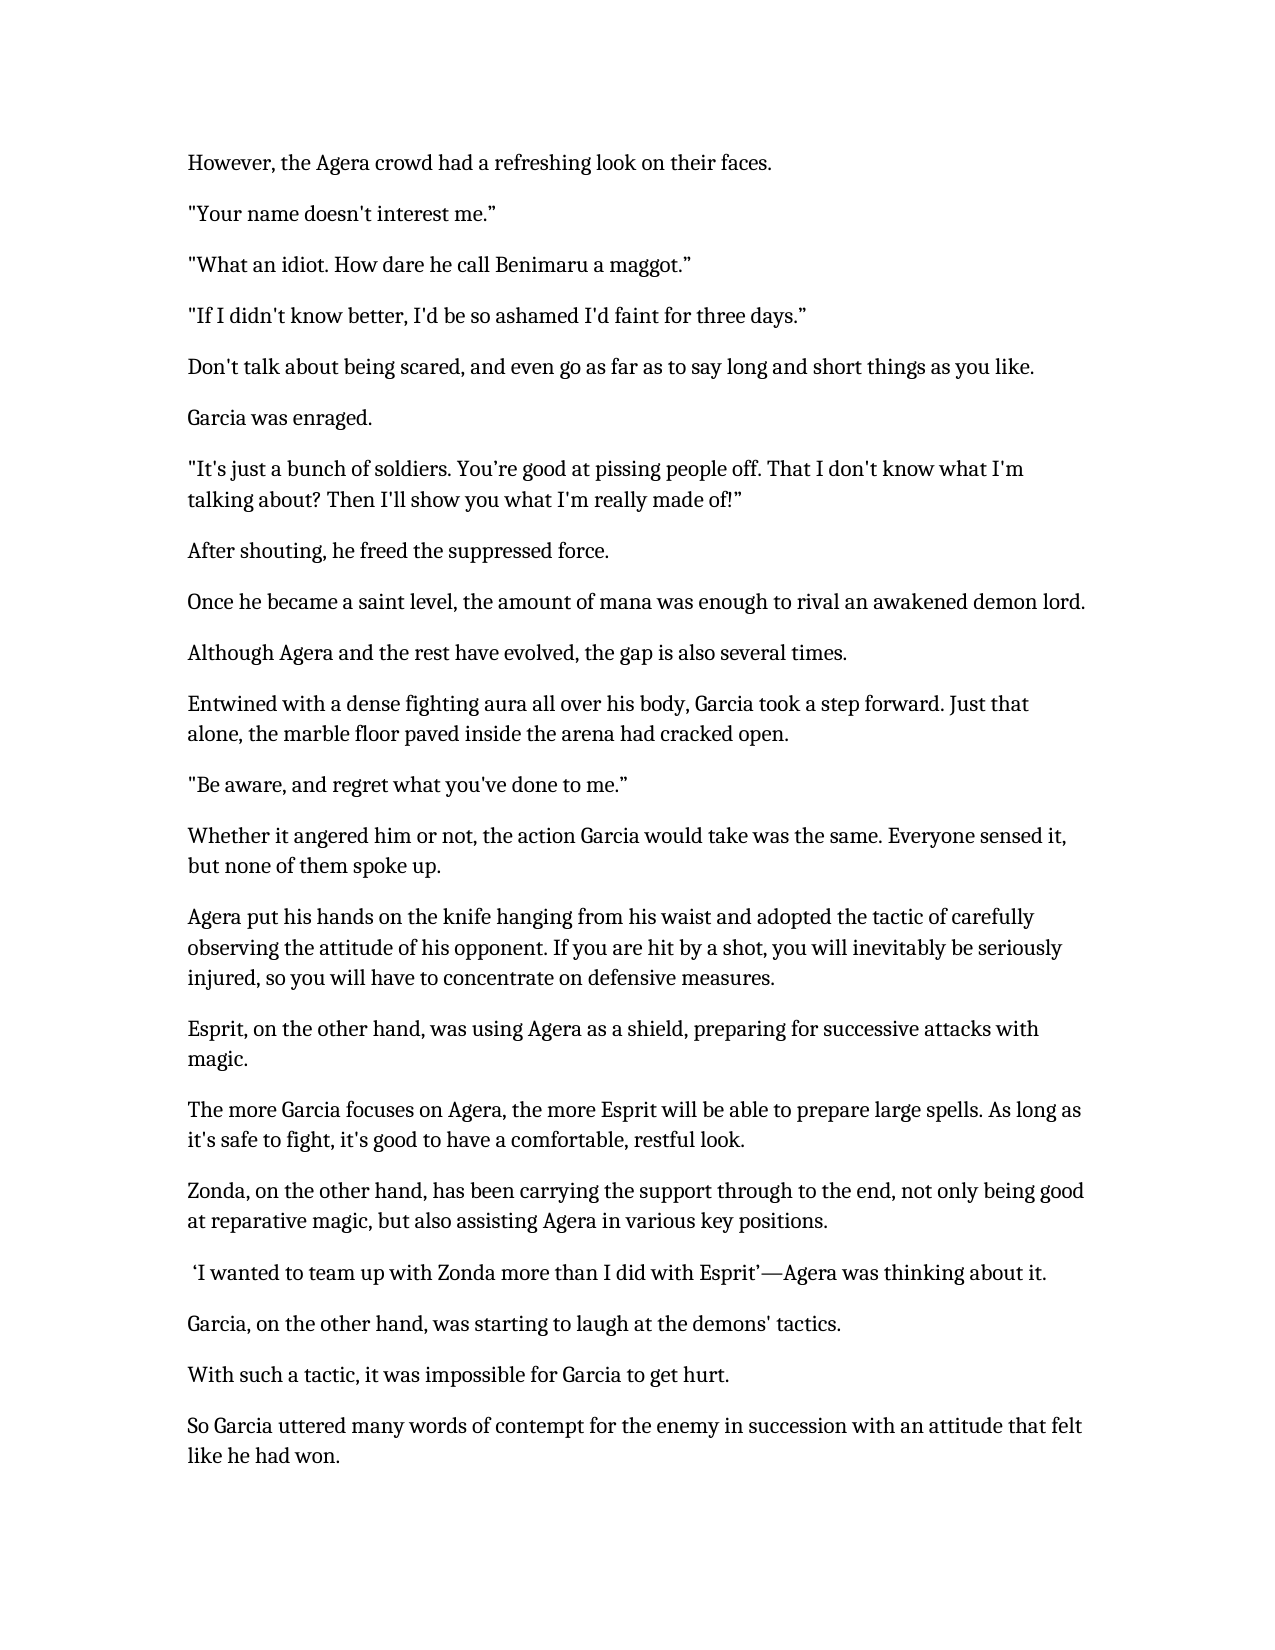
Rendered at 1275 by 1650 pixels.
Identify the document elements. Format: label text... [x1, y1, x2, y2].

text However, the Agera crowd had a refreshing look on their faces. [187, 150, 1087, 176]
text "Be aware, and regret what you've done to me.” [187, 772, 1087, 798]
text "If I didn't know better, I'd be so ashamed I'd faint for three days.” [187, 303, 1087, 329]
text Agera put his hands on the knife hanging from his waist and adopted the tactic of carefully observing the attitude of his opponent. If you are hit by a shot, you will inevitably be seriously injured, so you will have to concentrate on defensive measures. [187, 904, 1087, 991]
text Once he became a saint level, the amount of mana was enough to rival an awakened demon lord. [187, 588, 1087, 615]
text Entwined with a dense fighting aura all over his body, Garcia took a step forward. Just that alone, the marble floor paved inside the arena had cracked open. [187, 691, 1087, 747]
text Garcia was enraged. [187, 405, 1087, 432]
text ‘I wanted to team up with Zonda more than I did with Esprit’—Agera was thinking about it. [187, 1259, 1087, 1286]
text With such a tactic, it was impossible for Garcia to get hurt. [187, 1361, 1087, 1388]
text Although Agera and the rest have evolved, the gap is also several times. [187, 639, 1087, 666]
text Don't talk about being scared, and even go as far as to say long and short things as you like. [187, 354, 1087, 381]
text After shouting, he freed the suppressed force. [187, 537, 1087, 564]
text The more Garcia focuses on Agera, the more Esprit will be able to prepare large spells. As long as it's safe to fight, it's good to have a comfortable, restful look. [187, 1097, 1087, 1153]
text "What an idiot. How dare he call Benimaru a maggot.” [187, 252, 1087, 278]
text Whether it angered him or not, the action Garcia would take was the same. Everyone sensed it, but none of them spoke up. [187, 823, 1087, 879]
text Garcia, on the other hand, was starting to laugh at the demons' tactics. [187, 1310, 1087, 1337]
text "It's just a bunch of soldiers. You’re good at pissing people off. That I don't know what I'm talking about? Then I'll show you what I'm really made of!” [187, 456, 1087, 513]
text Esprit, on the other hand, was using Agera as a shield, preparing for successive attacks with magic. [187, 1016, 1087, 1072]
text So Garcia uttered many words of contempt for the enemy in succession with an attitude that felt like he had won. [187, 1412, 1087, 1469]
text "Your name doesn't interest me.” [187, 201, 1087, 227]
text Zonda, on the other hand, has been carrying the support through to the end, not only being good at reparative magic, but also assisting Agera in various key positions. [187, 1178, 1087, 1235]
